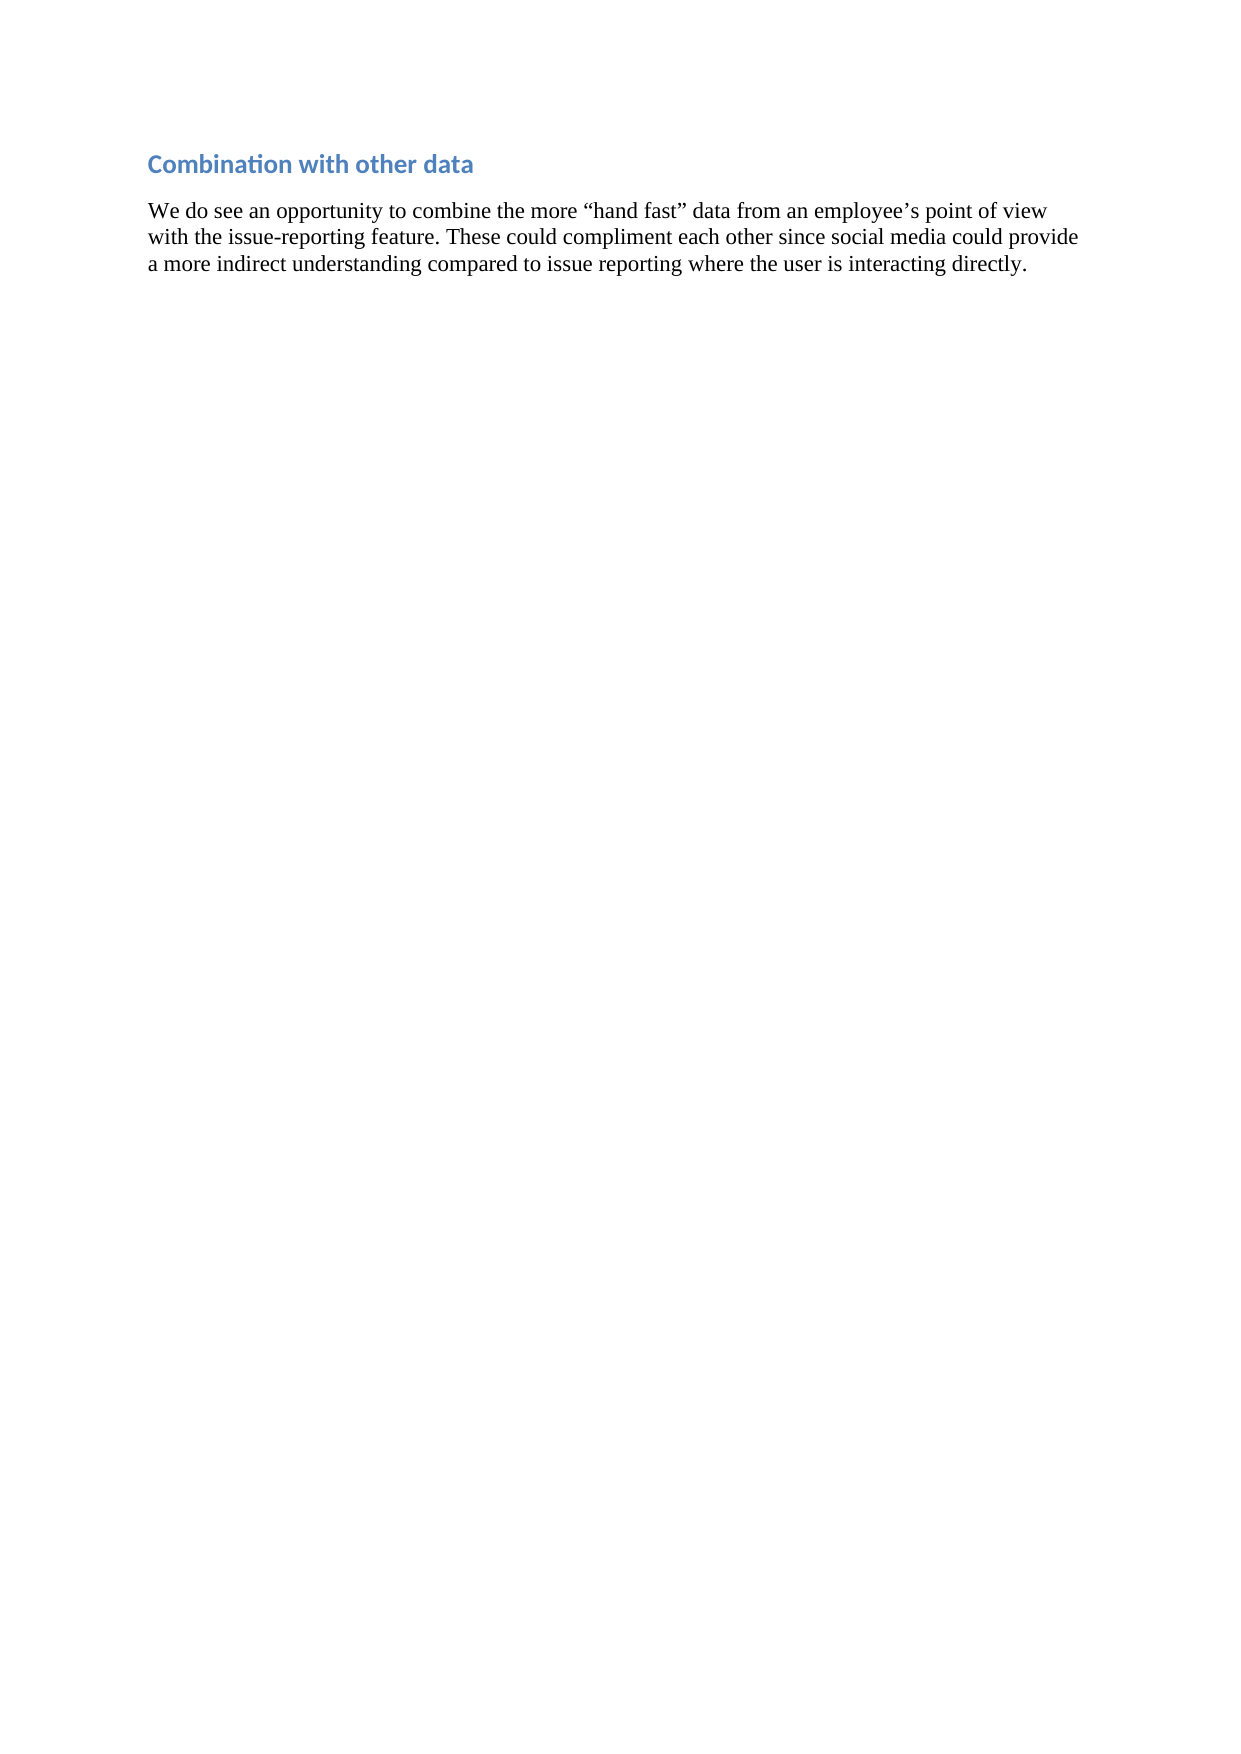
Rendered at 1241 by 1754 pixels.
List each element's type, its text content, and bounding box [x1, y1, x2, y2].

text We do see an opportunity to combine the more “hand fast” data from an employee’s point of view with the issue-reporting feature. These could compliment each other since social media could provide a more indirect understanding compared to issue reporting where the user is interacting directly. [148, 197, 1093, 276]
subtitle Combination with other data [148, 148, 1093, 181]
